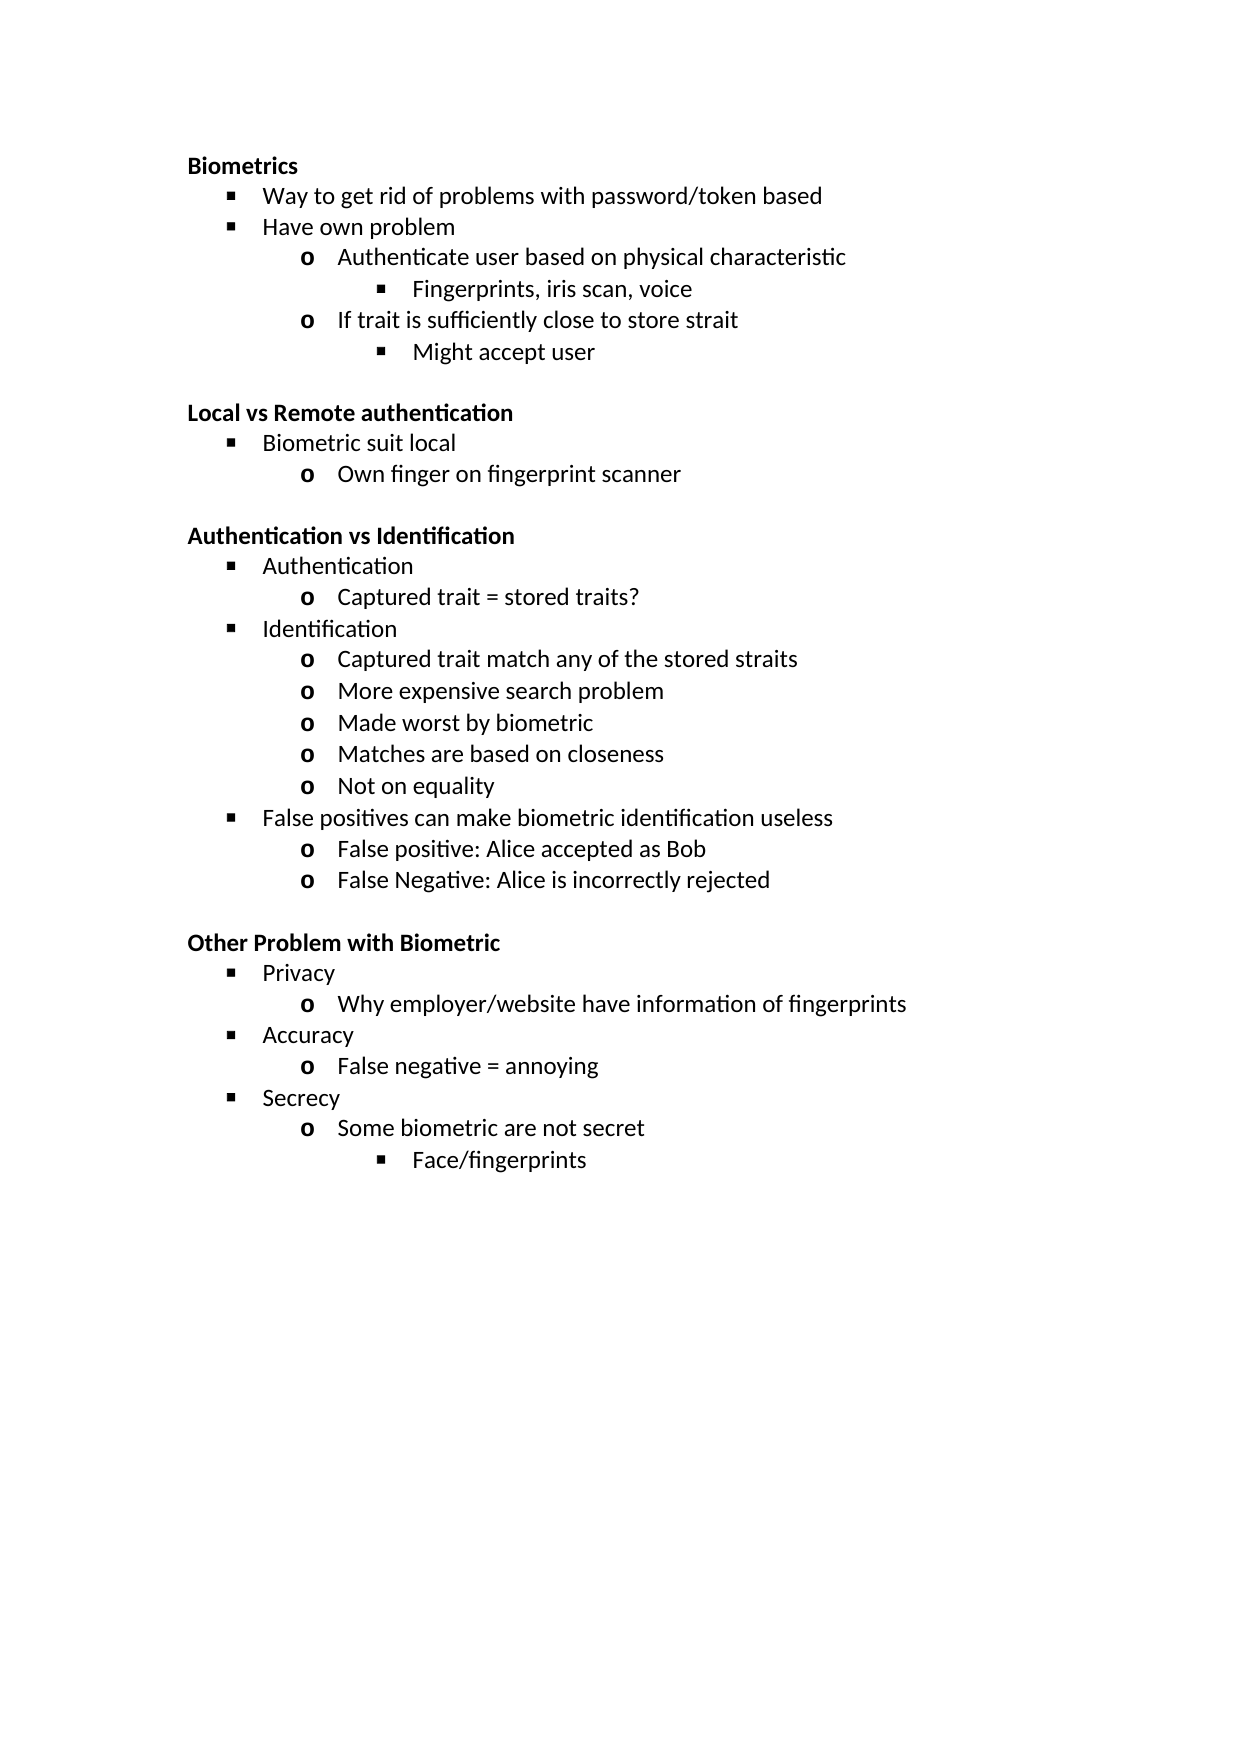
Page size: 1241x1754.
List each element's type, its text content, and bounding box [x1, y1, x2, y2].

list If trait is sufficiently close to store strait [300, 304, 1090, 336]
list Made worst by biometric [300, 707, 1090, 739]
list Captured trait match any of the stored straits [300, 643, 1090, 675]
list False positives can make biometric identification useless [225, 802, 1090, 833]
text Other Problem with Biometric [187, 927, 1090, 957]
list False negative = annoying [300, 1050, 1090, 1082]
list Way to get rid of problems with password/token based [225, 181, 1090, 211]
text Local vs Remote authentication [187, 397, 1090, 427]
list More expensive search problem [300, 675, 1090, 707]
list Captured trait = stored traits? [300, 581, 1090, 613]
list Might accept user [375, 336, 1090, 366]
list Have own problem [225, 211, 1090, 242]
list Why employer/website have information of fingerprints [300, 988, 1090, 1019]
list Some biometric are not secret [300, 1112, 1090, 1144]
list Authenticate user based on physical characteristic [300, 242, 1090, 273]
list Privacy [225, 957, 1090, 988]
list Fingerprints, iris scan, voice [375, 273, 1090, 304]
list Matches are based on closeness [300, 739, 1090, 770]
list Authentication [225, 551, 1090, 581]
list False Negative: Alice is incorrectly rejected [300, 864, 1090, 896]
list Secrecy [225, 1082, 1090, 1112]
list Not on equality [300, 770, 1090, 802]
list Accuracy [225, 1019, 1090, 1050]
text Biometrics [187, 150, 1090, 181]
list False positive: Alice accepted as Bob [300, 833, 1090, 864]
text Authentication vs Identification [187, 520, 1090, 551]
list Identification [225, 613, 1090, 643]
list Biometric suit local [225, 427, 1090, 458]
list Face/fingerprints [375, 1144, 1090, 1175]
list Own finger on fingerprint scanner [300, 458, 1090, 489]
